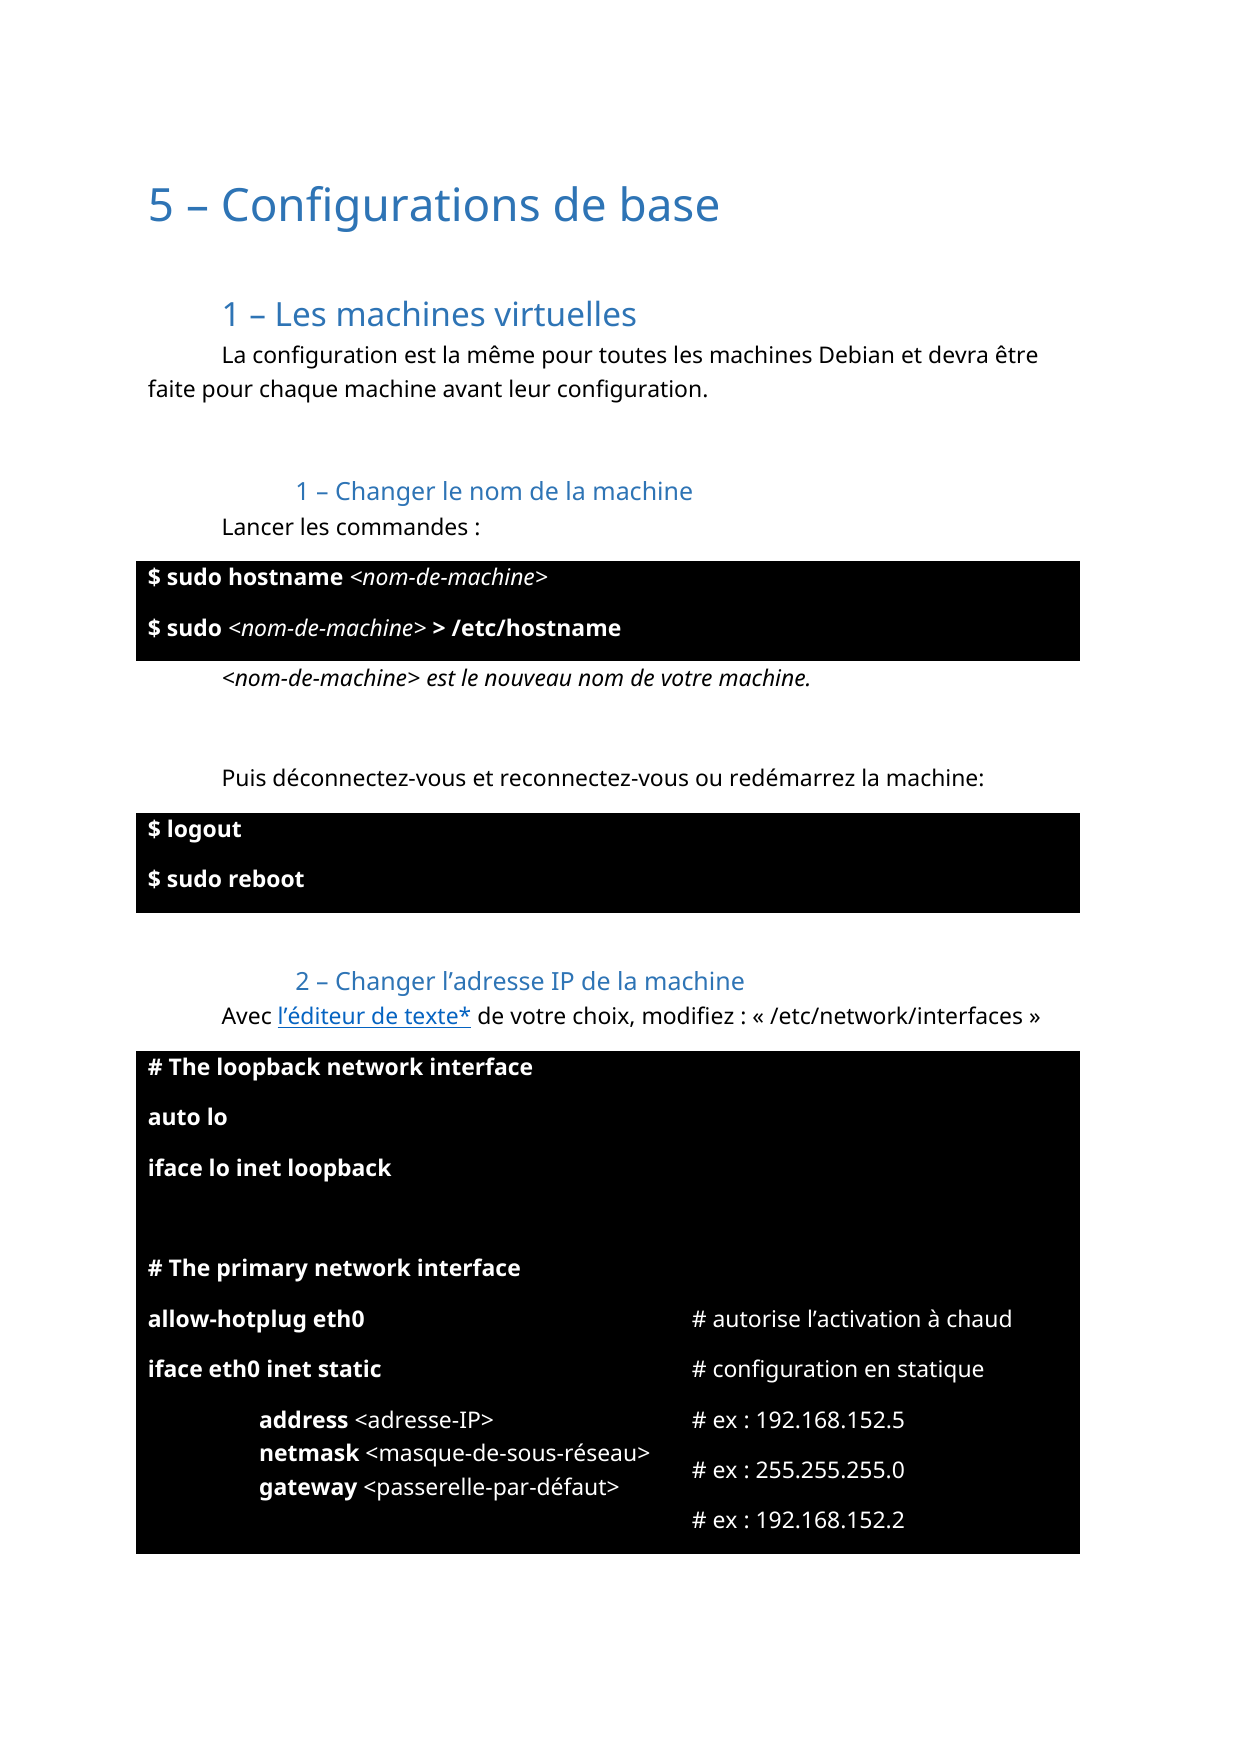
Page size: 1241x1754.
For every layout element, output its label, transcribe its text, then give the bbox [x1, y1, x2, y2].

text Puis déconnectez-vous et reconnectez-vous ou redémarrez la machine: [148, 762, 1093, 793]
text Lancer les commandes : [148, 511, 1093, 542]
table_header $ logout $ sudo reboot [136, 813, 1080, 913]
text La configuration est la même pour toutes les machines Debian et devra être faite pour chaque machine avant leur configuration. [148, 339, 1093, 404]
text <nom-de-machine> est le nouveau nom de votre machine. [148, 661, 1093, 693]
subtitle 2 – Changer l’adresse IP de la machine [221, 963, 1093, 998]
text Avec l’éditeur de texte* de votre choix, modifiez : « /etc/network/interfaces » [148, 1000, 1093, 1032]
subtitle 1 – Les machines virtuelles [148, 290, 1093, 336]
subtitle 1 – Changer le nom de la machine [221, 474, 1093, 508]
table_header $ sudo hostname <nom-de-machine> $ sudo <nom-de-machine> > /etc/hostname [136, 561, 1080, 661]
subtitle 5 – Configurations de base [148, 173, 1093, 235]
table_header # The loopback network interface auto lo iface lo inet loopback # The primary network interface allow-hotplug eth0 iface eth0 inet static address <adresse-IP> netmask <masque-de-sous-réseau> gateway <passerelle-par-défaut> [136, 1051, 680, 1554]
table_header # autorise l’activation à chaud # configuration en statique # ex : 192.168.152.5 # ex : 255.255.255.0 # ex : 192.168.152.2 [680, 1051, 1080, 1554]
